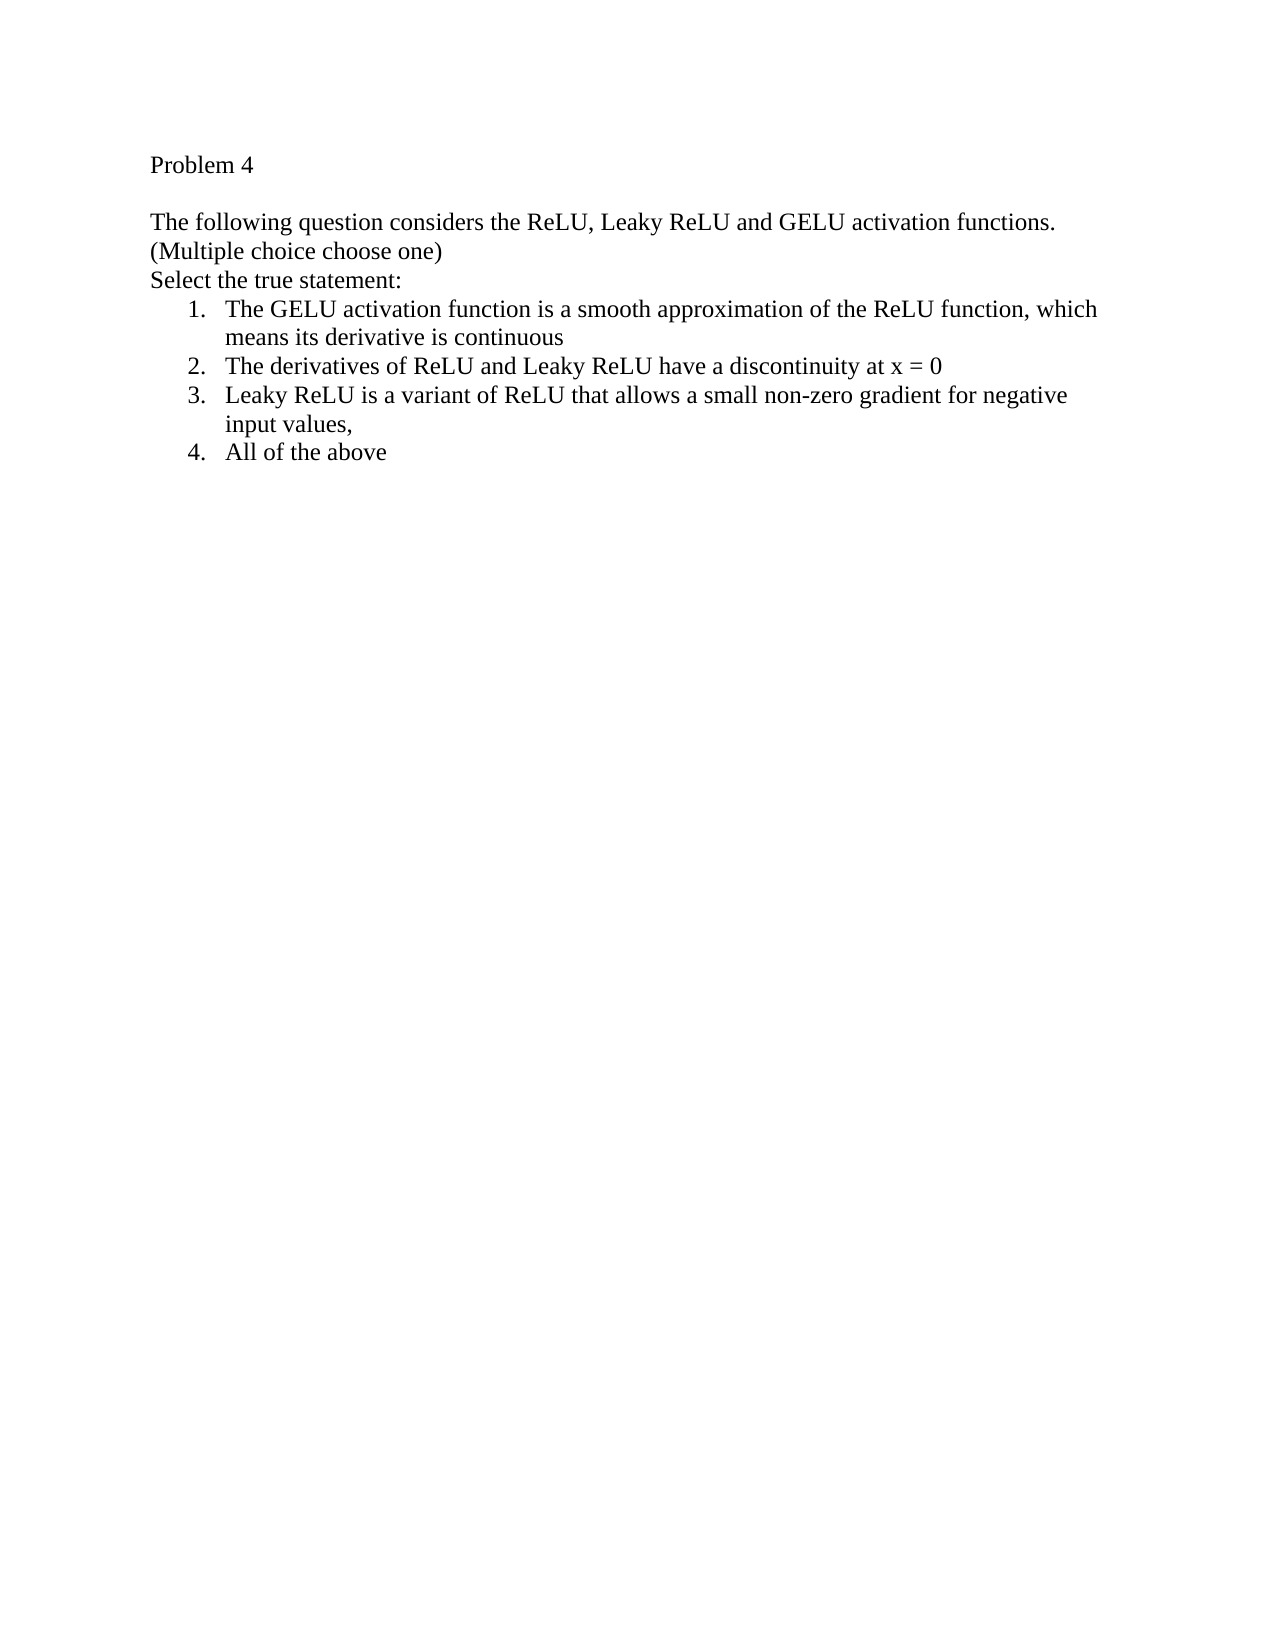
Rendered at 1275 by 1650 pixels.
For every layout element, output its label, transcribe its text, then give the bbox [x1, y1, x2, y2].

text Problem 4 [150, 150, 1125, 179]
list All of the above [187, 437, 1125, 466]
list The derivatives of ReLU and Leaky ReLU have a discontinuity at x = 0 [187, 351, 1125, 380]
text (Multiple choice choose one) [150, 236, 1125, 265]
text Select the true statement: [150, 265, 1125, 294]
list The GELU activation function is a smooth approximation of the ReLU function, which means its derivative is continuous [187, 294, 1125, 351]
text The following question considers the ReLU, Leaky ReLU and GELU activation functions. [150, 207, 1125, 236]
list Leaky ReLU is a variant of ReLU that allows a small non-zero gradient for negative input values, [187, 380, 1125, 437]
